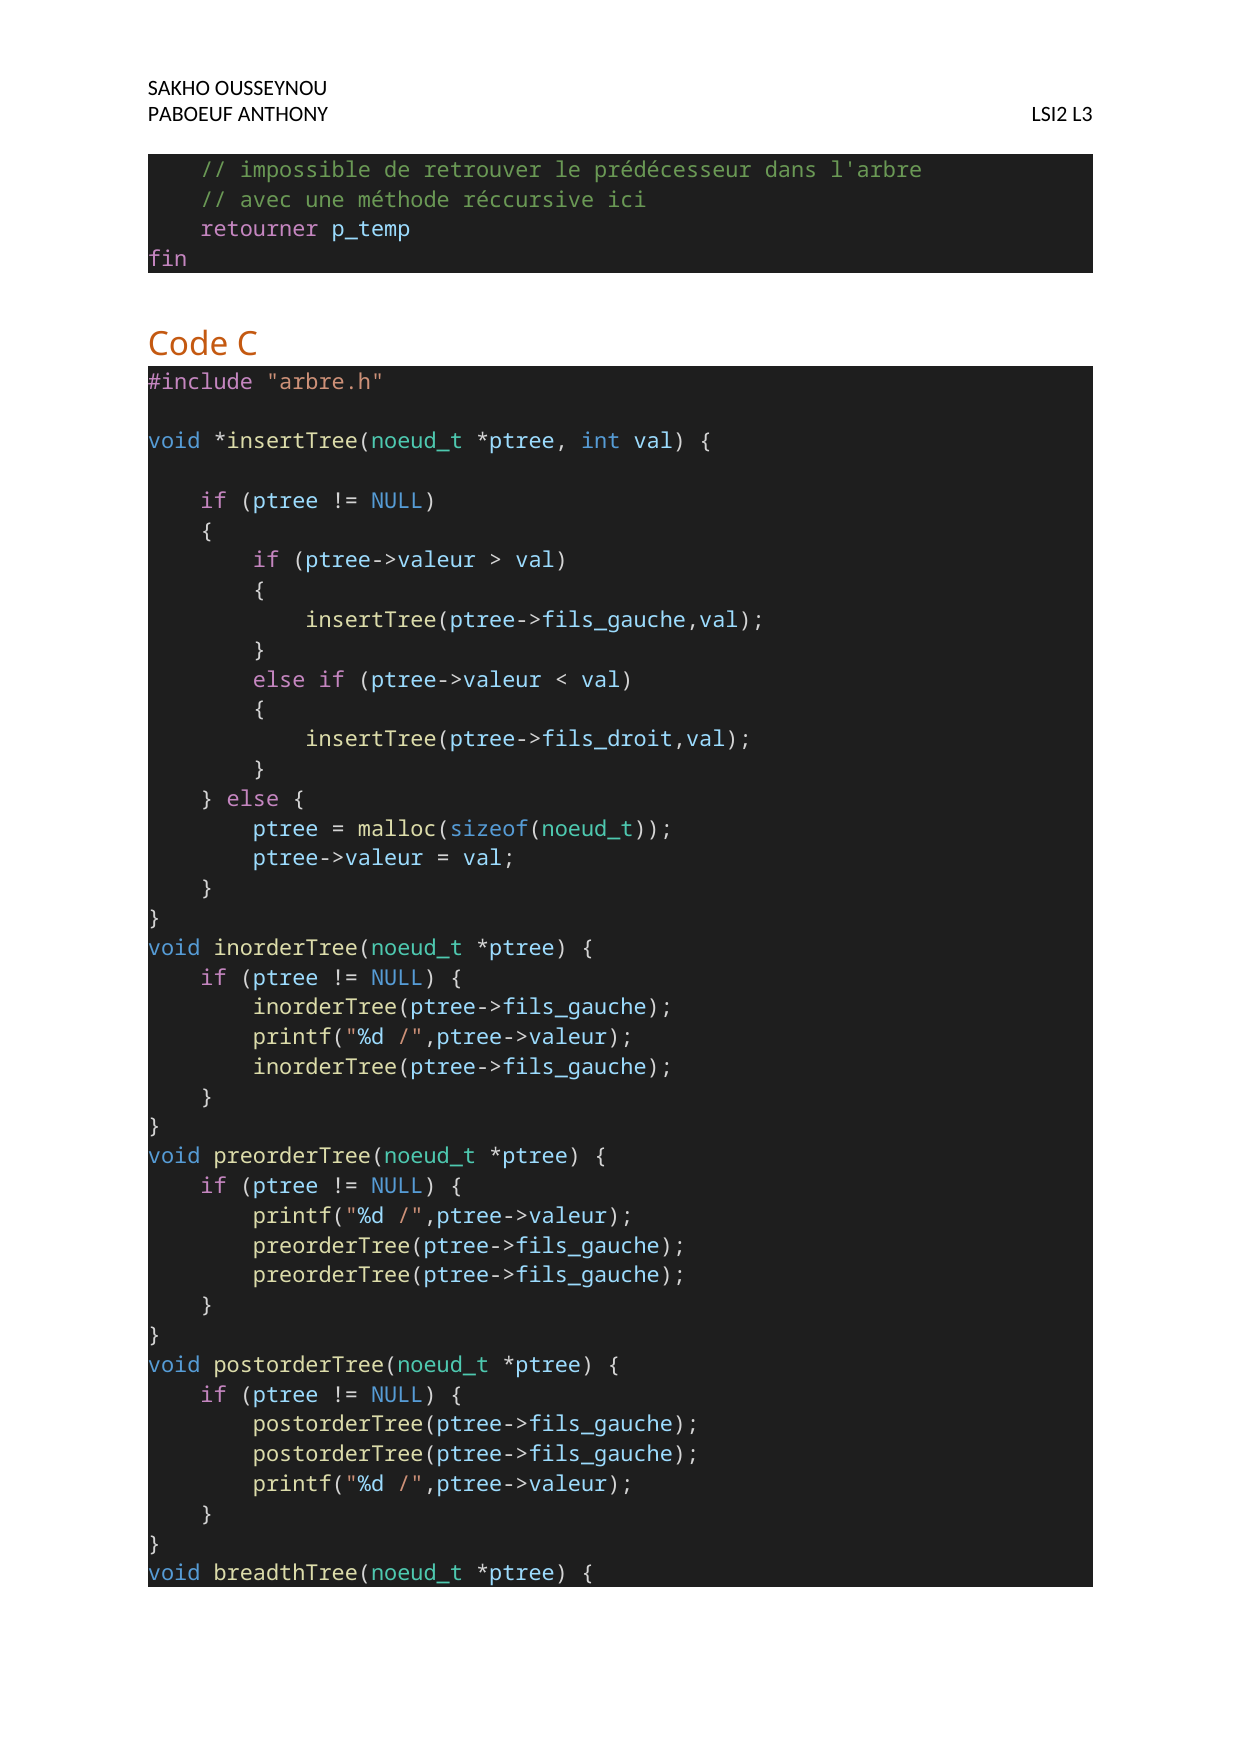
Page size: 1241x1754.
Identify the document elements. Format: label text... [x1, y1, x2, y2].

text else if (ptree->valeur < val) [148, 663, 1093, 693]
text inorderTree(ptree->fils_gauche); [148, 991, 1093, 1021]
text } [148, 872, 1093, 902]
text void inorderTree(noeud_t *ptree) { [148, 932, 1093, 961]
text preorderTree(ptree->fils_gauche); [148, 1259, 1093, 1289]
text ptree = malloc(sizeof(noeud_t)); [148, 812, 1093, 842]
text insertTree(ptree->fils_gauche,val); [148, 604, 1093, 634]
text #include "arbre.h" [148, 366, 1093, 395]
text if (ptree != NULL) { [148, 1378, 1093, 1408]
text ptree->valeur = val; [148, 842, 1093, 872]
text postorderTree(ptree->fils_gauche); [148, 1408, 1093, 1438]
text void preorderTree(noeud_t *ptree) { [148, 1140, 1093, 1170]
text inorderTree(ptree->fils_gauche); [148, 1051, 1093, 1081]
text { [148, 693, 1093, 723]
text } [148, 1319, 1093, 1349]
text } [148, 1081, 1093, 1110]
text fin [148, 243, 1093, 273]
text void *insertTree(noeud_t *ptree, int val) { [148, 425, 1093, 455]
text void breadthTree(noeud_t *ptree) { [148, 1557, 1093, 1587]
text } [148, 1289, 1093, 1319]
text } [148, 902, 1093, 932]
subtitle Code C [148, 320, 1093, 366]
text void postorderTree(noeud_t *ptree) { [148, 1349, 1093, 1378]
text printf("%d /",ptree->valeur); [148, 1200, 1093, 1229]
text // avec une méthode réccursive ici [148, 183, 1093, 213]
text { [148, 574, 1093, 604]
text insertTree(ptree->fils_droit,val); [148, 723, 1093, 753]
text postorderTree(ptree->fils_gauche); [148, 1438, 1093, 1468]
text } [148, 1527, 1093, 1557]
text if (ptree != NULL) [148, 485, 1093, 514]
text printf("%d /",ptree->valeur); [148, 1021, 1093, 1051]
text { [148, 514, 1093, 544]
text } [148, 1498, 1093, 1527]
text } [148, 634, 1093, 663]
text if (ptree != NULL) { [148, 961, 1093, 991]
text // impossible de retrouver le prédécesseur dans l'arbre [148, 154, 1093, 183]
text if (ptree->valeur > val) [148, 544, 1093, 574]
text } else { [148, 783, 1093, 812]
text preorderTree(ptree->fils_gauche); [148, 1229, 1093, 1259]
text printf("%d /",ptree->valeur); [148, 1468, 1093, 1498]
text retourner p_temp [148, 213, 1093, 243]
text } [148, 753, 1093, 783]
text if (ptree != NULL) { [148, 1170, 1093, 1200]
text } [148, 1110, 1093, 1140]
